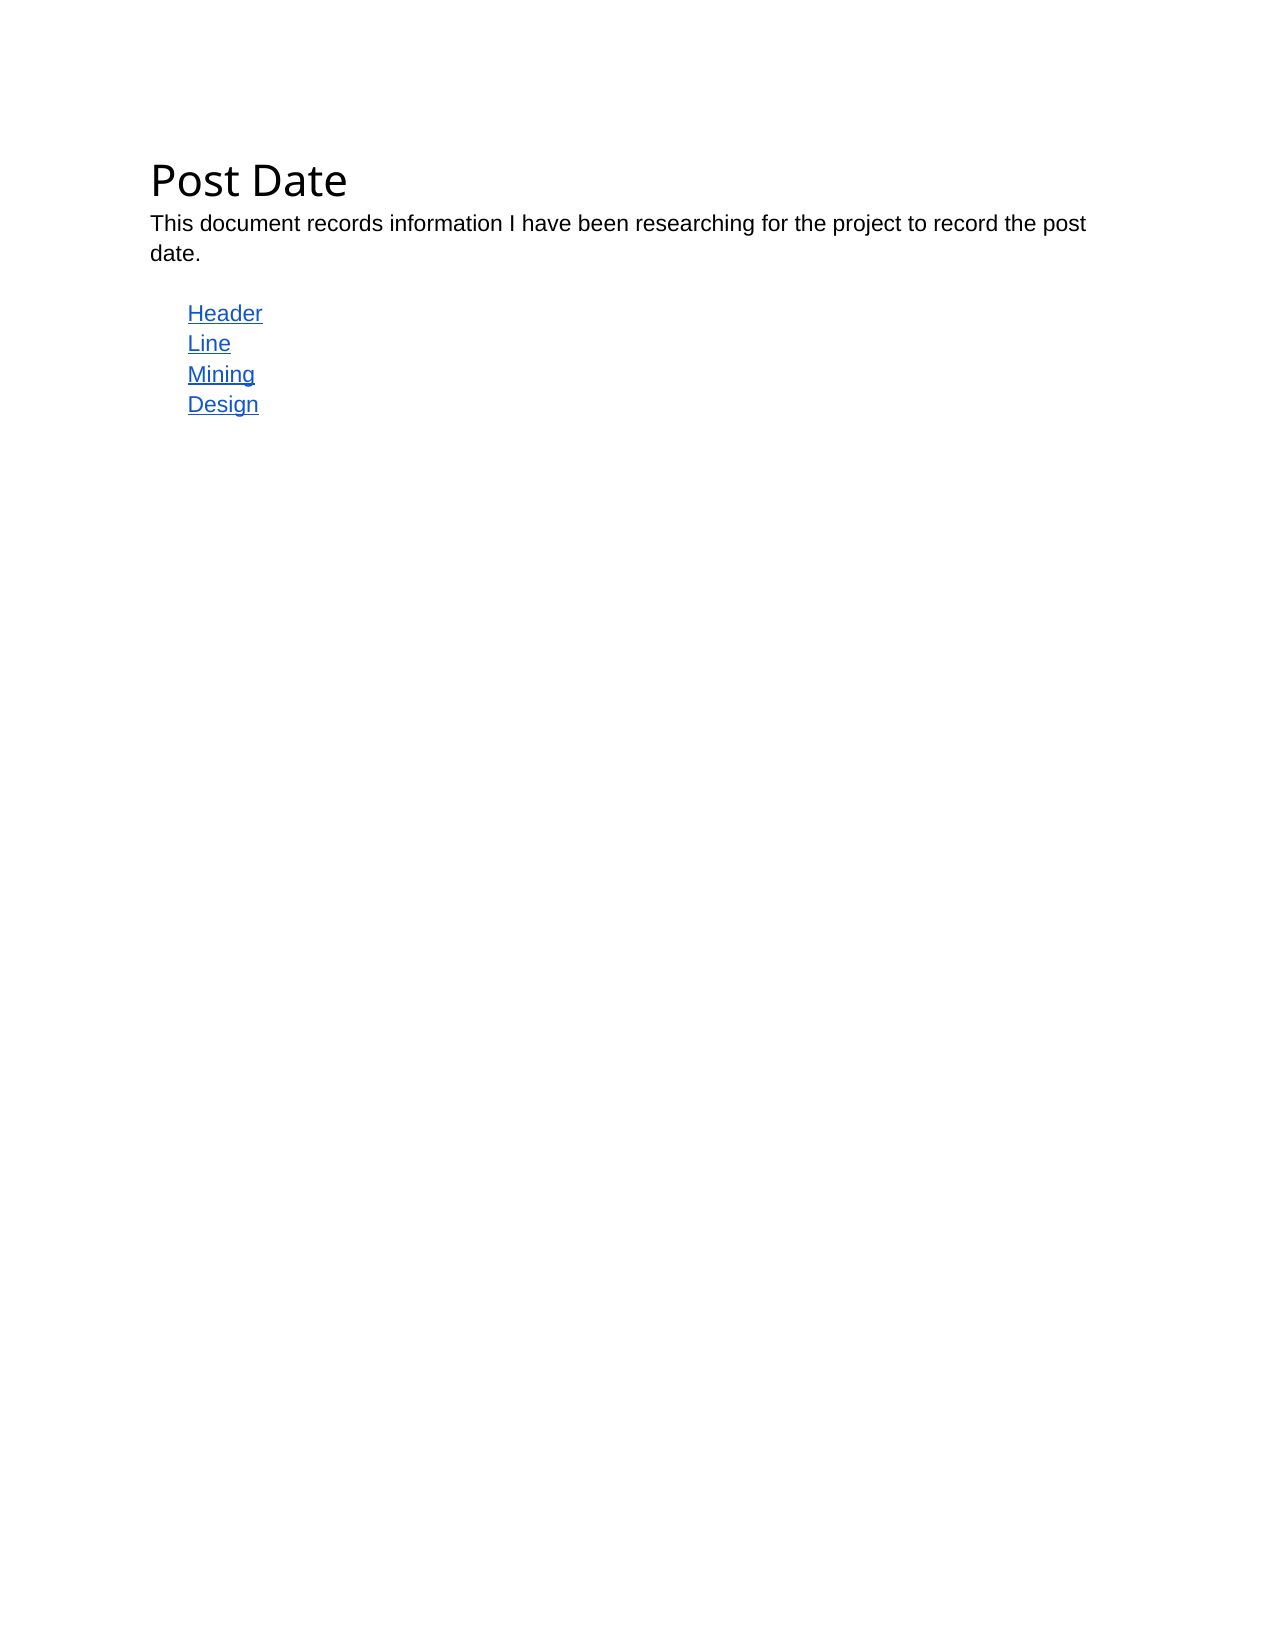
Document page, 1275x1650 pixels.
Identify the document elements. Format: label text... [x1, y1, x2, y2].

title Post Date [150, 150, 1125, 209]
text Mining [187, 361, 1125, 387]
text Header [187, 300, 1125, 327]
text Design [187, 391, 1125, 417]
text Line [187, 330, 1125, 357]
text This document records information I have been researching for the project to record the post date. [150, 209, 1125, 266]
